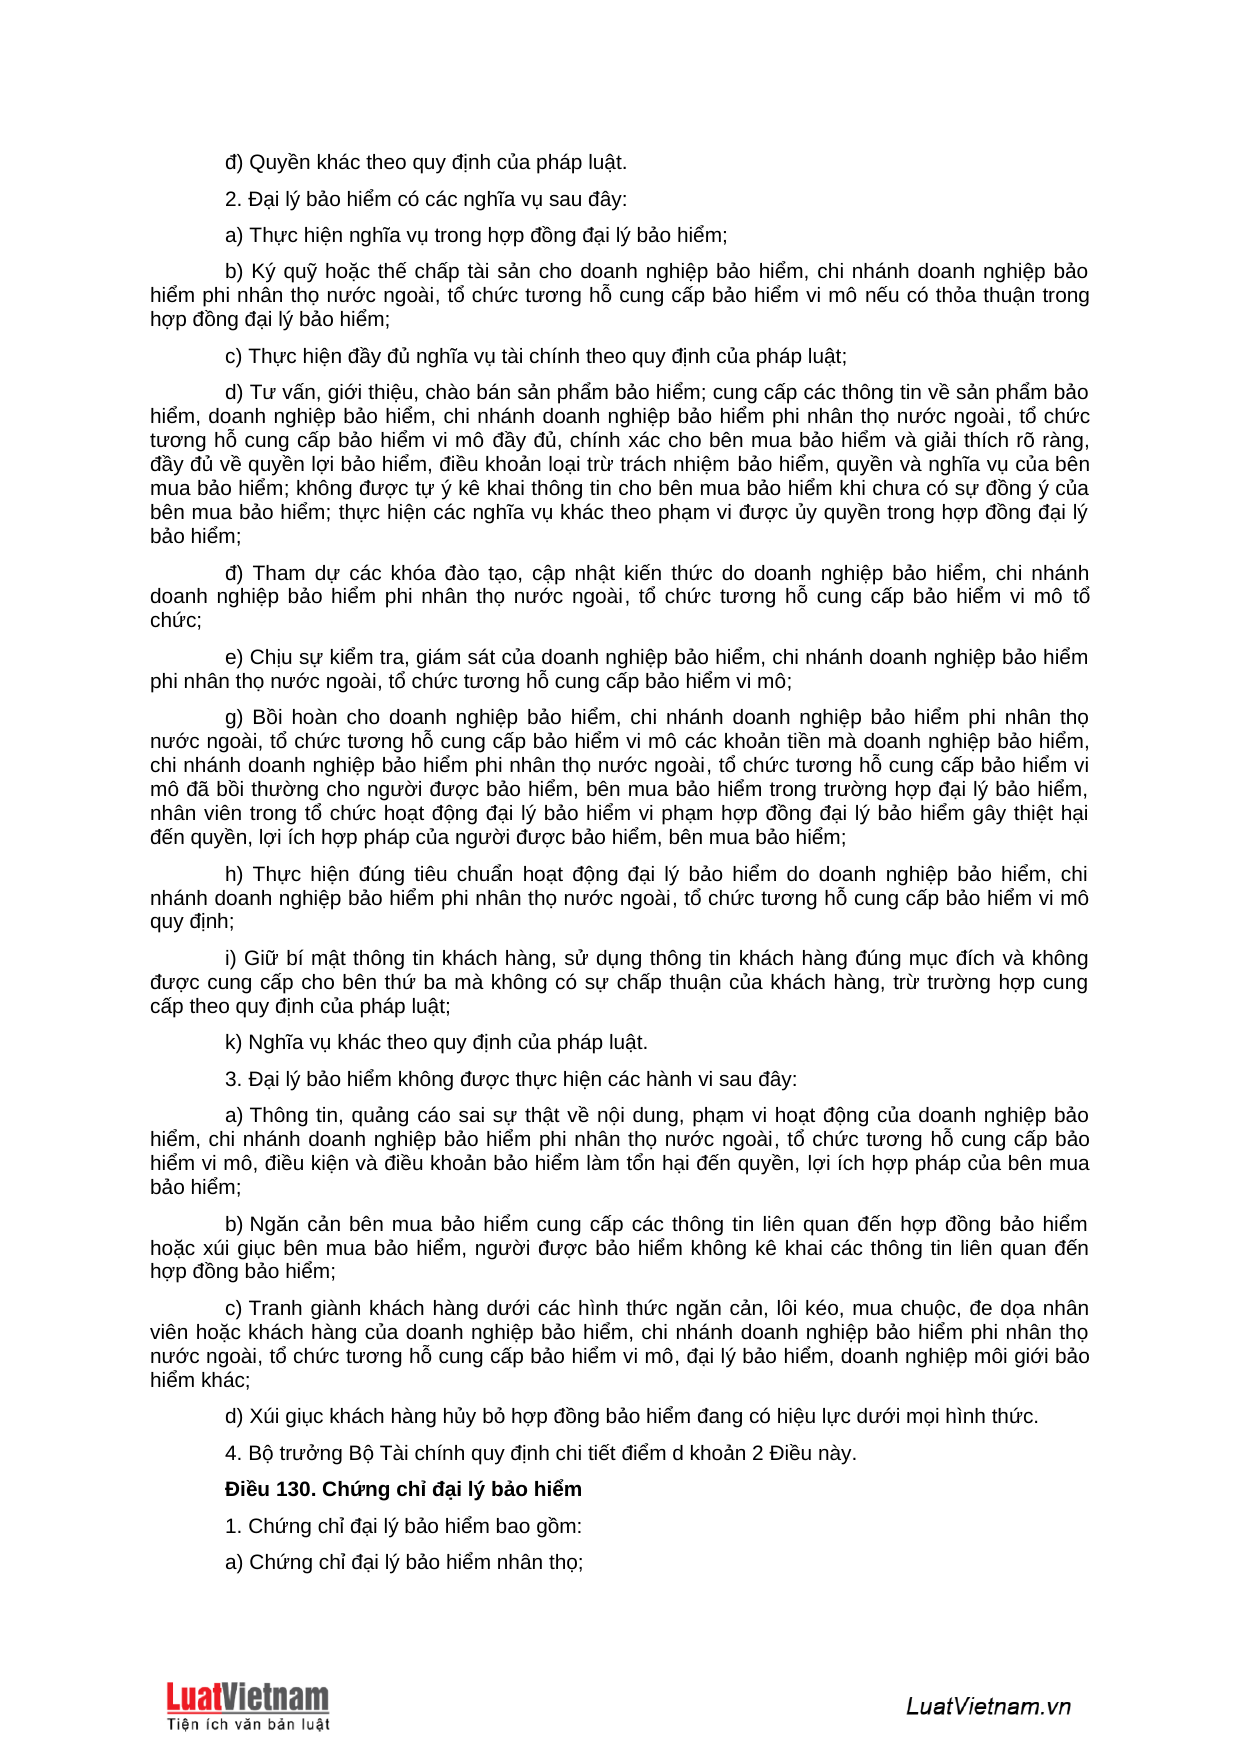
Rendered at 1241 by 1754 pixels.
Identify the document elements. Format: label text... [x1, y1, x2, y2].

picture [150, 1659, 1090, 1754]
text a) Thông tin, quảng cáo sai sự thật về nội dung, phạm vi hoạt động của doanh nghiệp bảo hiểm, chi nhánh doanh nghiệp bảo hiểm phi nhân thọ nước ngoài, tổ chức tương hỗ cung cấp bảo hiểm vi mô, điều kiện và điều khoản bảo hiểm làm tổn hại đến quyền, lợi ích hợp pháp của bên mua bảo hiểm; [150, 1103, 1090, 1199]
text e) Chịu sự kiểm tra, giám sát của doanh nghiệp bảo hiểm, chi nhánh doanh nghiệp bảo hiểm phi nhân thọ nước ngoài, tổ chức tương hỗ cung cấp bảo hiểm vi mô; [150, 645, 1090, 693]
text k) Nghĩa vụ khác theo quy định của pháp luật. [150, 1030, 1090, 1054]
text đ) Quyền khác theo quy định của pháp luật. [150, 150, 1090, 174]
text 4. Bộ trưởng Bộ Tài chính quy định chi tiết điểm d khoản 2 Điều này. [150, 1441, 1090, 1464]
text c) Thực hiện đầy đủ nghĩa vụ tài chính theo quy định của pháp luật; [150, 344, 1090, 368]
text c) Tranh giành khách hàng dưới các hình thức ngăn cản, lôi kéo, mua chuộc, đe dọa nhân viên hoặc khách hàng của doanh nghiệp bảo hiểm, chi nhánh doanh nghiệp bảo hiểm phi nhân thọ nước ngoài, tổ chức tương hỗ cung cấp bảo hiểm vi mô, đại lý bảo hiểm, doanh nghiệp môi giới bảo hiểm khác; [150, 1296, 1090, 1392]
text a) Thực hiện nghĩa vụ trong hợp đồng đại lý bảo hiểm; [150, 223, 1090, 247]
subtitle Điều 130. Chứng chỉ đại lý bảo hiểm [150, 1477, 1090, 1501]
text h) Thực hiện đúng tiêu chuẩn hoạt động đại lý bảo hiểm do doanh nghiệp bảo hiểm, chi nhánh doanh nghiệp bảo hiểm phi nhân thọ nước ngoài, tổ chức tương hỗ cung cấp bảo hiểm vi mô quy định; [150, 861, 1090, 933]
text d) Xúi giục khách hàng hủy bỏ hợp đồng bảo hiểm đang có hiệu lực dưới mọi hình thức. [150, 1404, 1090, 1428]
text 2. Đại lý bảo hiểm có các nghĩa vụ sau đây: [150, 186, 1090, 210]
text d) Tư vấn, giới thiệu, chào bán sản phẩm bảo hiểm; cung cấp các thông tin về sản phẩm bảo hiểm, doanh nghiệp bảo hiểm, chi nhánh doanh nghiệp bảo hiểm phi nhân thọ nước ngoài, tổ chức tương hỗ cung cấp bảo hiểm vi mô đầy đủ, chính xác cho bên mua bảo hiểm và giải thích rõ ràng, đầy đủ về quyền lợi bảo hiểm, điều khoản loại trừ trách nhiệm bảo hiểm, quyền và nghĩa vụ của bên mua bảo hiểm; không được tự ý kê khai thông tin cho bên mua bảo hiểm khi chưa có sự đồng ý của bên mua bảo hiểm; thực hiện các nghĩa vụ khác theo phạm vi được ủy quyền trong hợp đồng đại lý bảo hiểm; [150, 380, 1090, 548]
text 3. Đại lý bảo hiểm không được thực hiện các hành vi sau đây: [150, 1067, 1090, 1091]
text a) Chứng chỉ đại lý bảo hiểm nhân thọ; [150, 1550, 1090, 1574]
text g) Bồi hoàn cho doanh nghiệp bảo hiểm, chi nhánh doanh nghiệp bảo hiểm phi nhân thọ nước ngoài, tổ chức tương hỗ cung cấp bảo hiểm vi mô các khoản tiền mà doanh nghiệp bảo hiểm, chi nhánh doanh nghiệp bảo hiểm phi nhân thọ nước ngoài, tổ chức tương hỗ cung cấp bảo hiểm vi mô đã bồi thường cho người được bảo hiểm, bên mua bảo hiểm trong trường hợp đại lý bảo hiểm, nhân viên trong tổ chức hoạt động đại lý bảo hiểm vi phạm hợp đồng đại lý bảo hiểm gây thiệt hại đến quyền, lợi ích hợp pháp của người được bảo hiểm, bên mua bảo hiểm; [150, 705, 1090, 849]
text đ) Tham dự các khóa đào tạo, cập nhật kiến thức do doanh nghiệp bảo hiểm, chi nhánh doanh nghiệp bảo hiểm phi nhân thọ nước ngoài, tổ chức tương hỗ cung cấp bảo hiểm vi mô tổ chức; [150, 560, 1090, 632]
text b) Ngăn cản bên mua bảo hiểm cung cấp các thông tin liên quan đến hợp đồng bảo hiểm hoặc xúi giục bên mua bảo hiểm, người được bảo hiểm không kê khai các thông tin liên quan đến hợp đồng bảo hiểm; [150, 1211, 1090, 1283]
text i) Giữ bí mật thông tin khách hàng, sử dụng thông tin khách hàng đúng mục đích và không được cung cấp cho bên thứ ba mà không có sự chấp thuận của khách hàng, trừ trường hợp cung cấp theo quy định của pháp luật; [150, 946, 1090, 1018]
text b) Ký quỹ hoặc thế chấp tài sản cho doanh nghiệp bảo hiểm, chi nhánh doanh nghiệp bảo hiểm phi nhân thọ nước ngoài, tổ chức tương hỗ cung cấp bảo hiểm vi mô nếu có thỏa thuận trong hợp đồng đại lý bảo hiểm; [150, 259, 1090, 331]
text 1. Chứng chỉ đại lý bảo hiểm bao gồm: [150, 1513, 1090, 1537]
